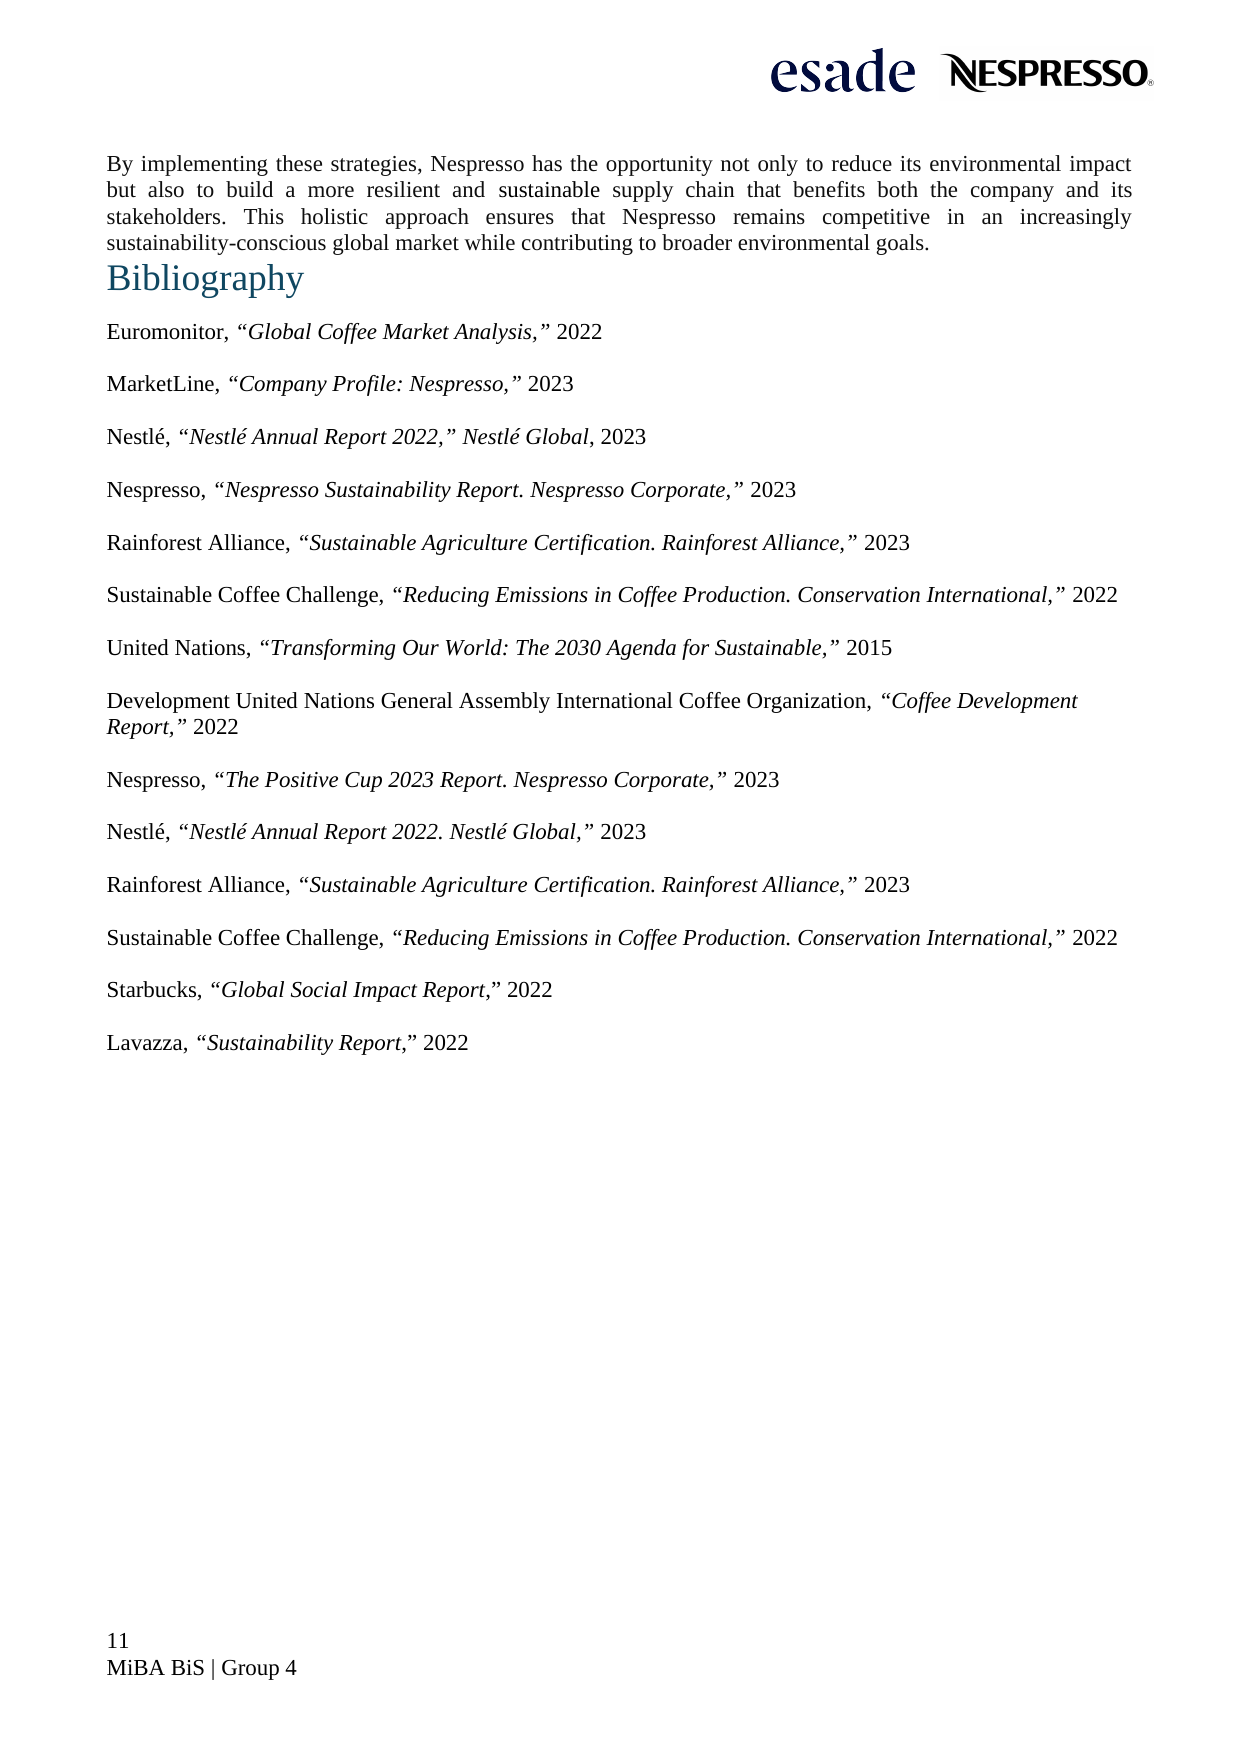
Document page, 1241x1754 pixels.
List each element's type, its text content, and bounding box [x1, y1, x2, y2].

text Lavazza, “Sustainability Report,” 2022 [106, 1029, 1134, 1056]
picture [939, 46, 1155, 101]
text Development United Nations General Assembly International Coffee Organization, “Coffee Development Report,” 2022 [106, 687, 1134, 739]
text By implementing these strategies, Nespresso has the opportunity not only to reduce its environmental impact but also to build a more resilient and sustainable supply chain that benefits both the company and its stakeholders. This holistic approach ensures that Nespresso remains competitive in an increasingly sustainability-conscious global market while contributing to broader environmental goals. [106, 150, 1134, 255]
text United Nations, “Transforming Our World: The 2030 Agenda for Sustainable,” 2015 [106, 634, 1134, 660]
picture [766, 46, 920, 97]
text Starbucks, “Global Social Impact Report,” 2022 [106, 977, 1134, 1003]
text Euromonitor, “Global Coffee Market Analysis,” 2022 [106, 318, 1134, 344]
text Rainforest Alliance, “Sustainable Agriculture Certification. Rainforest Alliance,” 2023 [106, 871, 1134, 897]
text Sustainable Coffee Challenge, “Reducing Emissions in Coffee Production. Conservation International,” 2022 [106, 581, 1134, 608]
text Nestlé, “Nestlé Annual Report 2022. Nestlé Global,” 2023 [106, 818, 1134, 845]
text Nestlé, “Nestlé Annual Report 2022,” Nestlé Global, 2023 [106, 423, 1134, 449]
text Nespresso, “Nespresso Sustainability Report. Nespresso Corporate,” 2023 [106, 476, 1134, 502]
text Rainforest Alliance, “Sustainable Agriculture Certification. Rainforest Alliance,” 2023 [106, 528, 1134, 555]
text Nespresso, “The Positive Cup 2023 Report. Nespresso Corporate,” 2023 [106, 766, 1134, 792]
text Sustainable Coffee Challenge, “Reducing Emissions in Coffee Production. Conservation International,” 2022 [106, 924, 1134, 950]
text MarketLine, “Company Profile: Nespresso,” 2023 [106, 370, 1134, 397]
text Bibliography [106, 255, 1134, 298]
